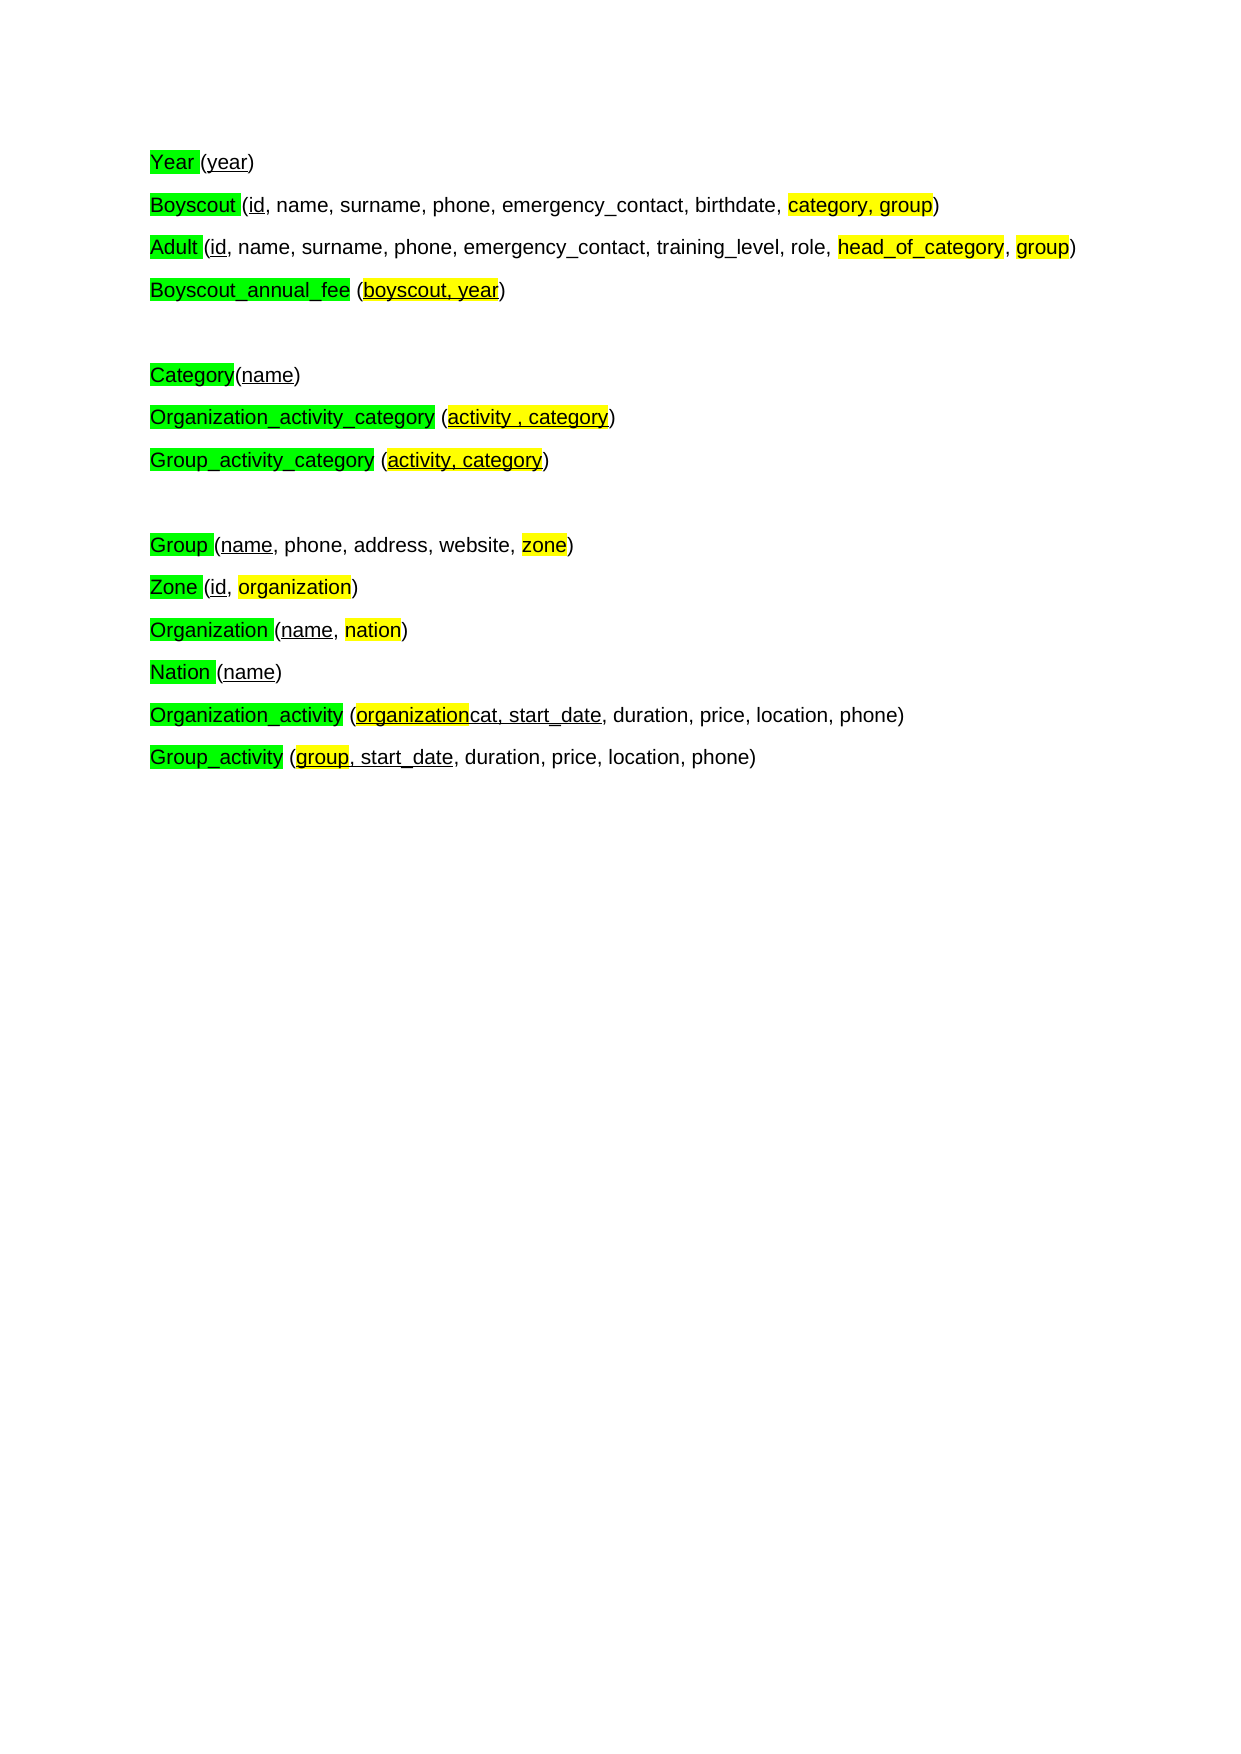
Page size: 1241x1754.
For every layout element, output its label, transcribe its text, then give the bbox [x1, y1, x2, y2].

text Organization_activity (organizationcat, start_date, duration, price, location, phone) [150, 702, 1090, 726]
text Nation (name) [216, 660, 1090, 684]
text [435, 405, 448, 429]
text Boyscout_annual_fee (boyscout, year) [150, 277, 1090, 301]
text Boyscout (id, name, surname, phone, emergency_contact, birthdate, category, group) [150, 192, 1090, 216]
text Category(name) [150, 362, 1090, 386]
text Year (year) [200, 150, 1090, 174]
text Zone (id, organization) [351, 575, 1090, 599]
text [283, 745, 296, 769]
text Organization (name, nation) [150, 617, 1090, 641]
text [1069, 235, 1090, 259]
text Organization_activity_category (activity , category) [608, 405, 1090, 429]
text Group_activity_category (activity, category) [150, 447, 1090, 471]
text Group (name, phone, address, website, zone) [150, 532, 1090, 556]
text Group_activity (group, start_date, duration, price, location, phone) [349, 745, 1090, 769]
text Adult (id, name, surname, phone, emergency_contact, training_level, role, head_of_category, group) [203, 235, 838, 259]
